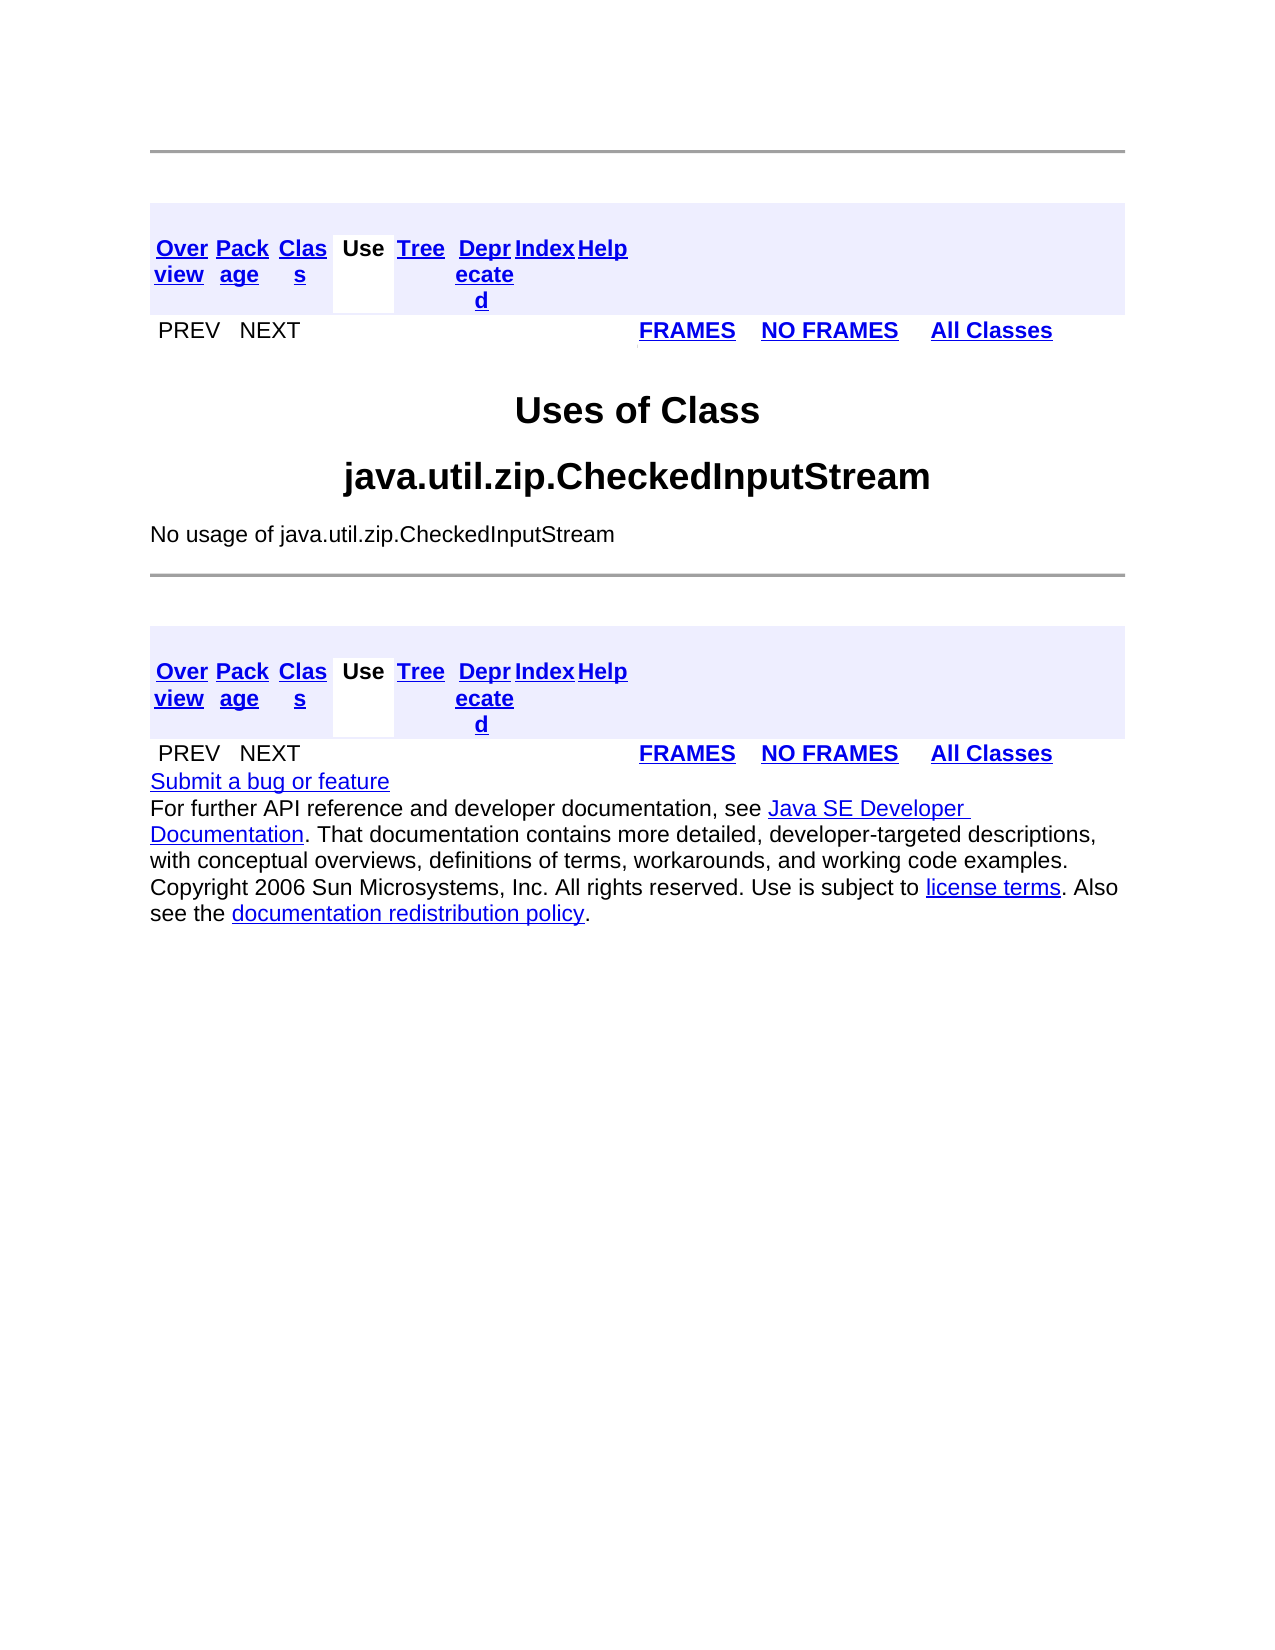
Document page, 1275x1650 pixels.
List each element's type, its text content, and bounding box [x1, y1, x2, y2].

text Uses of Class [150, 388, 1125, 431]
text Copyright 2006 Sun Microsystems, Inc. All rights reserved. Use is subject to license terms. Also see the documentation redistribution policy. [150, 874, 1125, 926]
table_cell FRAMES NO FRAMES All Classes [638, 315, 1125, 345]
table_cell PREV NEXT [150, 315, 637, 345]
table_cell PREV NEXT [150, 739, 637, 768]
table_cell FRAMES NO FRAMES All Classes [638, 739, 1125, 768]
text Submit a bug or feature [150, 768, 1125, 795]
text For further API reference and developer documentation, see Java SE Developer Documentation. That documentation contains more detailed, developer-targeted descriptions, with conceptual overviews, definitions of terms, workarounds, and working code examples. [150, 795, 1125, 874]
text java.util.zip.CheckedInputStream [150, 454, 1125, 497]
text No usage of java.util.zip.CheckedInputStream [150, 521, 1125, 547]
table_header [150, 626, 1125, 739]
table_header [150, 203, 1125, 315]
